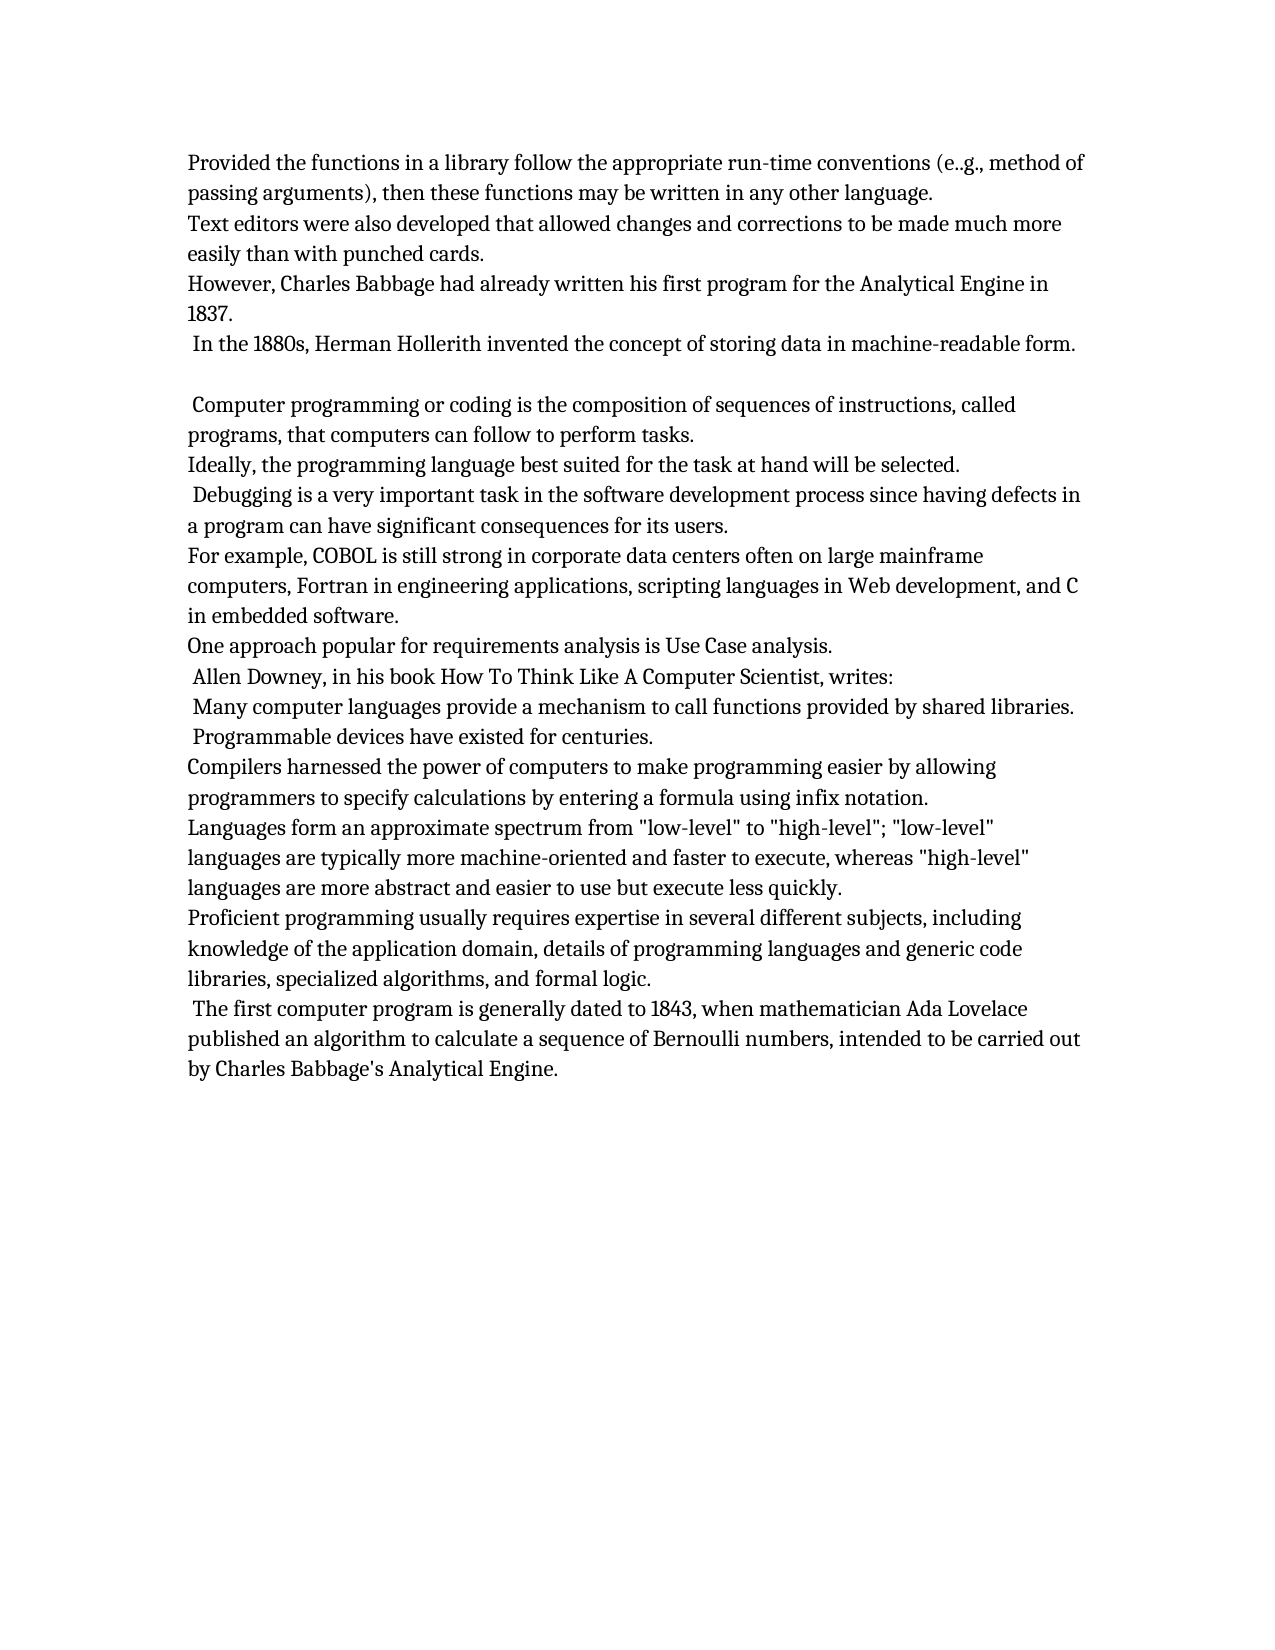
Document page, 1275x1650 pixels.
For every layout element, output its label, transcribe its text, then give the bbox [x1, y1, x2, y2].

text Provided the functions in a library follow the appropriate run-time conventions (e..g., method of passing arguments), then these functions may be written in any other language. Text editors were also developed that allowed changes and corrections to be made much more easily than with punched cards. However, Charles Babbage had already written his first program for the Analytical Engine in 1837. In the 1880s, Herman Hollerith invented the concept of storing data in machine-readable form. Computer programming or coding is the composition of sequences of instructions, called programs, that computers can follow to perform tasks. Ideally, the programming language best suited for the task at hand will be selected. Debugging is a very important task in the software development process since having defects in a program can have significant consequences for its users. For example, COBOL is still strong in corporate data centers often on large mainframe computers, Fortran in engineering applications, scripting languages in Web development, and C in embedded software. One approach popular for requirements analysis is Use Case analysis. Allen Downey, in his book How To Think Like A Computer Scientist, writes: Many computer languages provide a mechanism to call functions provided by shared libraries. Programmable devices have existed for centuries. Compilers harnessed the power of computers to make programming easier by allowing programmers to specify calculations by entering a formula using infix notation. Languages form an approximate spectrum from "low-level" to "high-level"; "low-level" languages are typically more machine-oriented and faster to execute, whereas "high-level" languages are more abstract and easier to use but execute less quickly. Proficient programming usually requires expertise in several different subjects, including knowledge of the application domain, details of programming languages and generic code libraries, specialized algorithms, and formal logic. The first computer program is generally dated to 1843, when mathematician Ada Lovelace published an algorithm to calculate a sequence of Bernoulli numbers, intended to be carried out by Charles Babbage's Analytical Engine. [187, 150, 1087, 1083]
